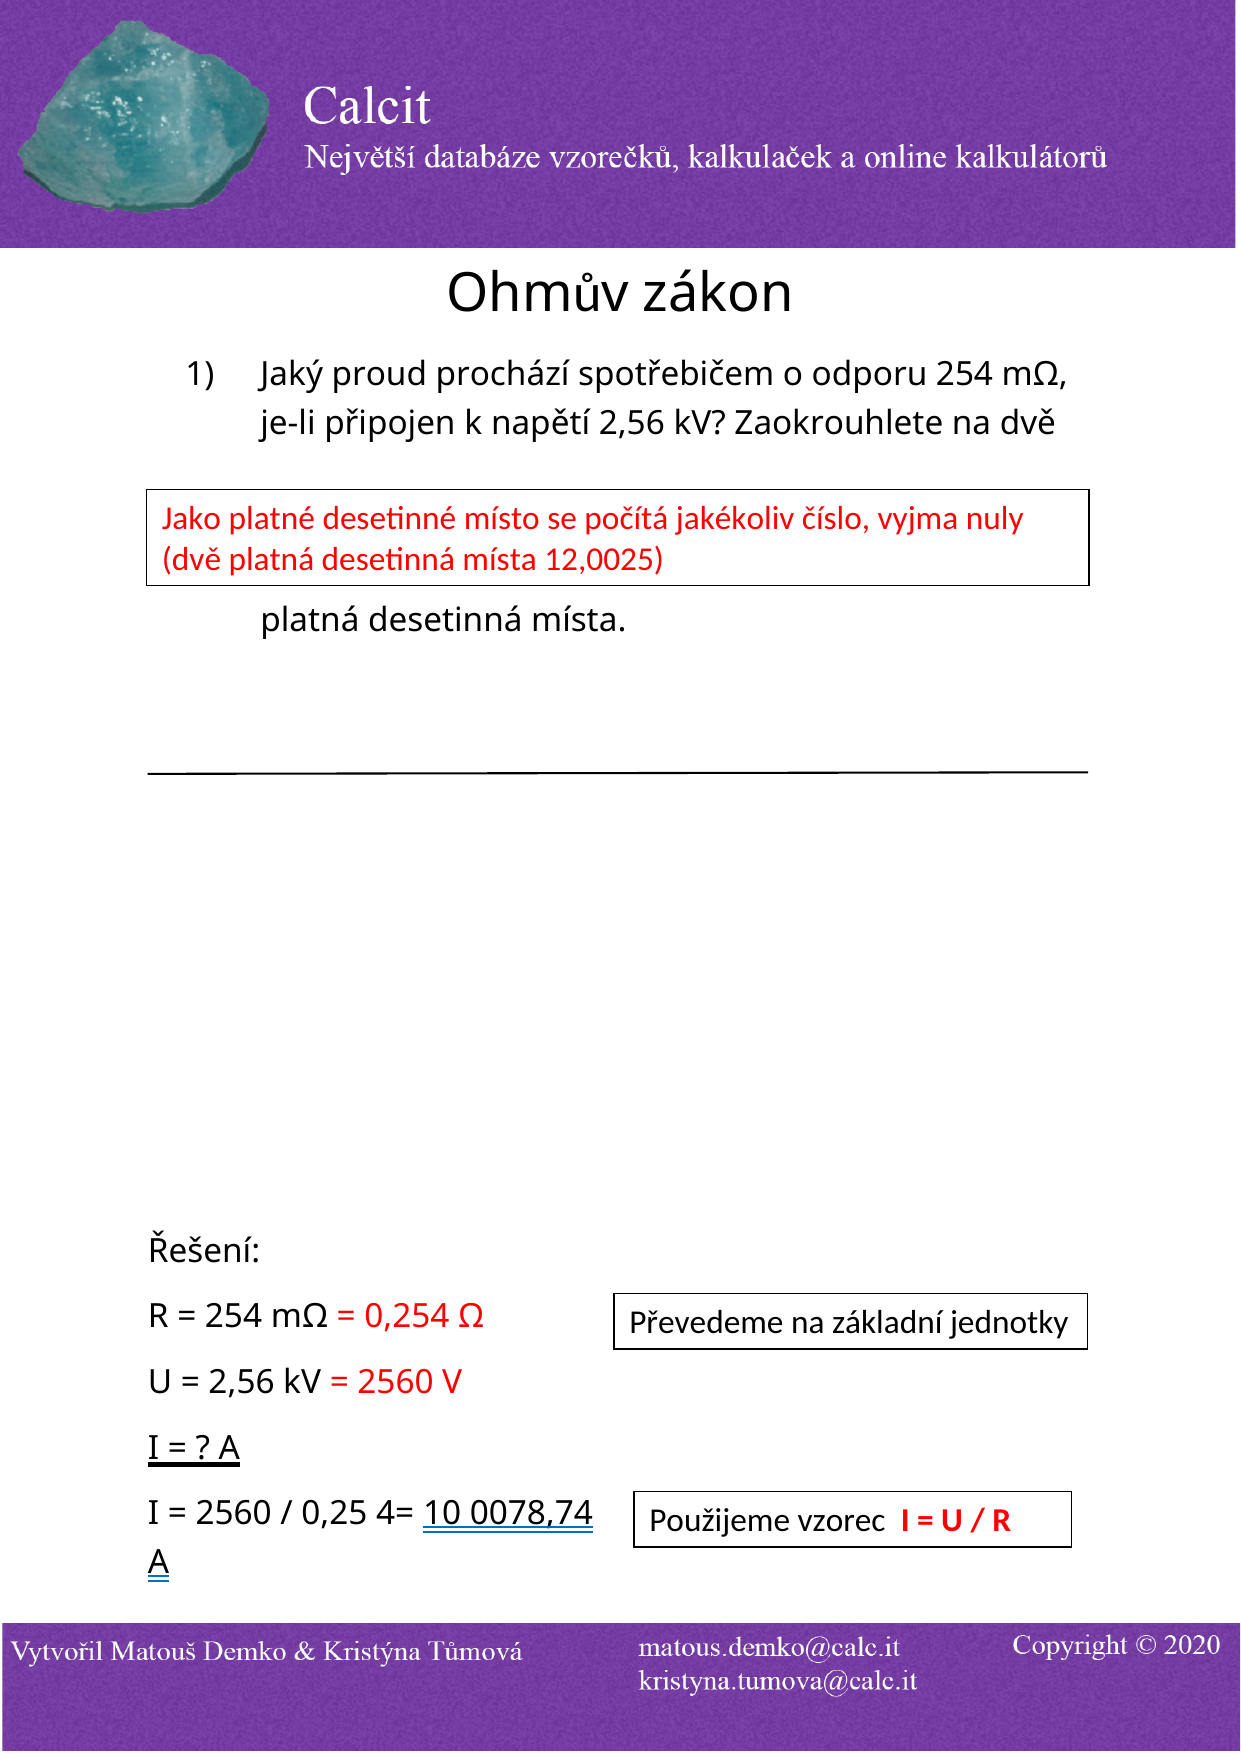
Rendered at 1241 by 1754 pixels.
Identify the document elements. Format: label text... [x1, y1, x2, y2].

text R = 254 mΩ = 0,254 Ω [148, 1292, 1093, 1338]
text U = 2,56 kV = 2560 V [148, 1358, 1093, 1403]
picture [2, 1623, 1241, 1751]
text I = ? A [148, 1423, 1093, 1469]
text I = 2560 / 0,25 4= 10 0078,74 A [148, 1489, 1093, 1583]
list Jaký proud prochází spotřebičem o odporu 254 mΩ, je-li připojen k napětí 2,56 kV? Zaokrouhlete na dvě platná desetinná místa. [185, 350, 1093, 641]
text Ohmův zákon [148, 148, 1093, 327]
text Řešení: [148, 1227, 1093, 1272]
picture [0, 0, 1236, 248]
